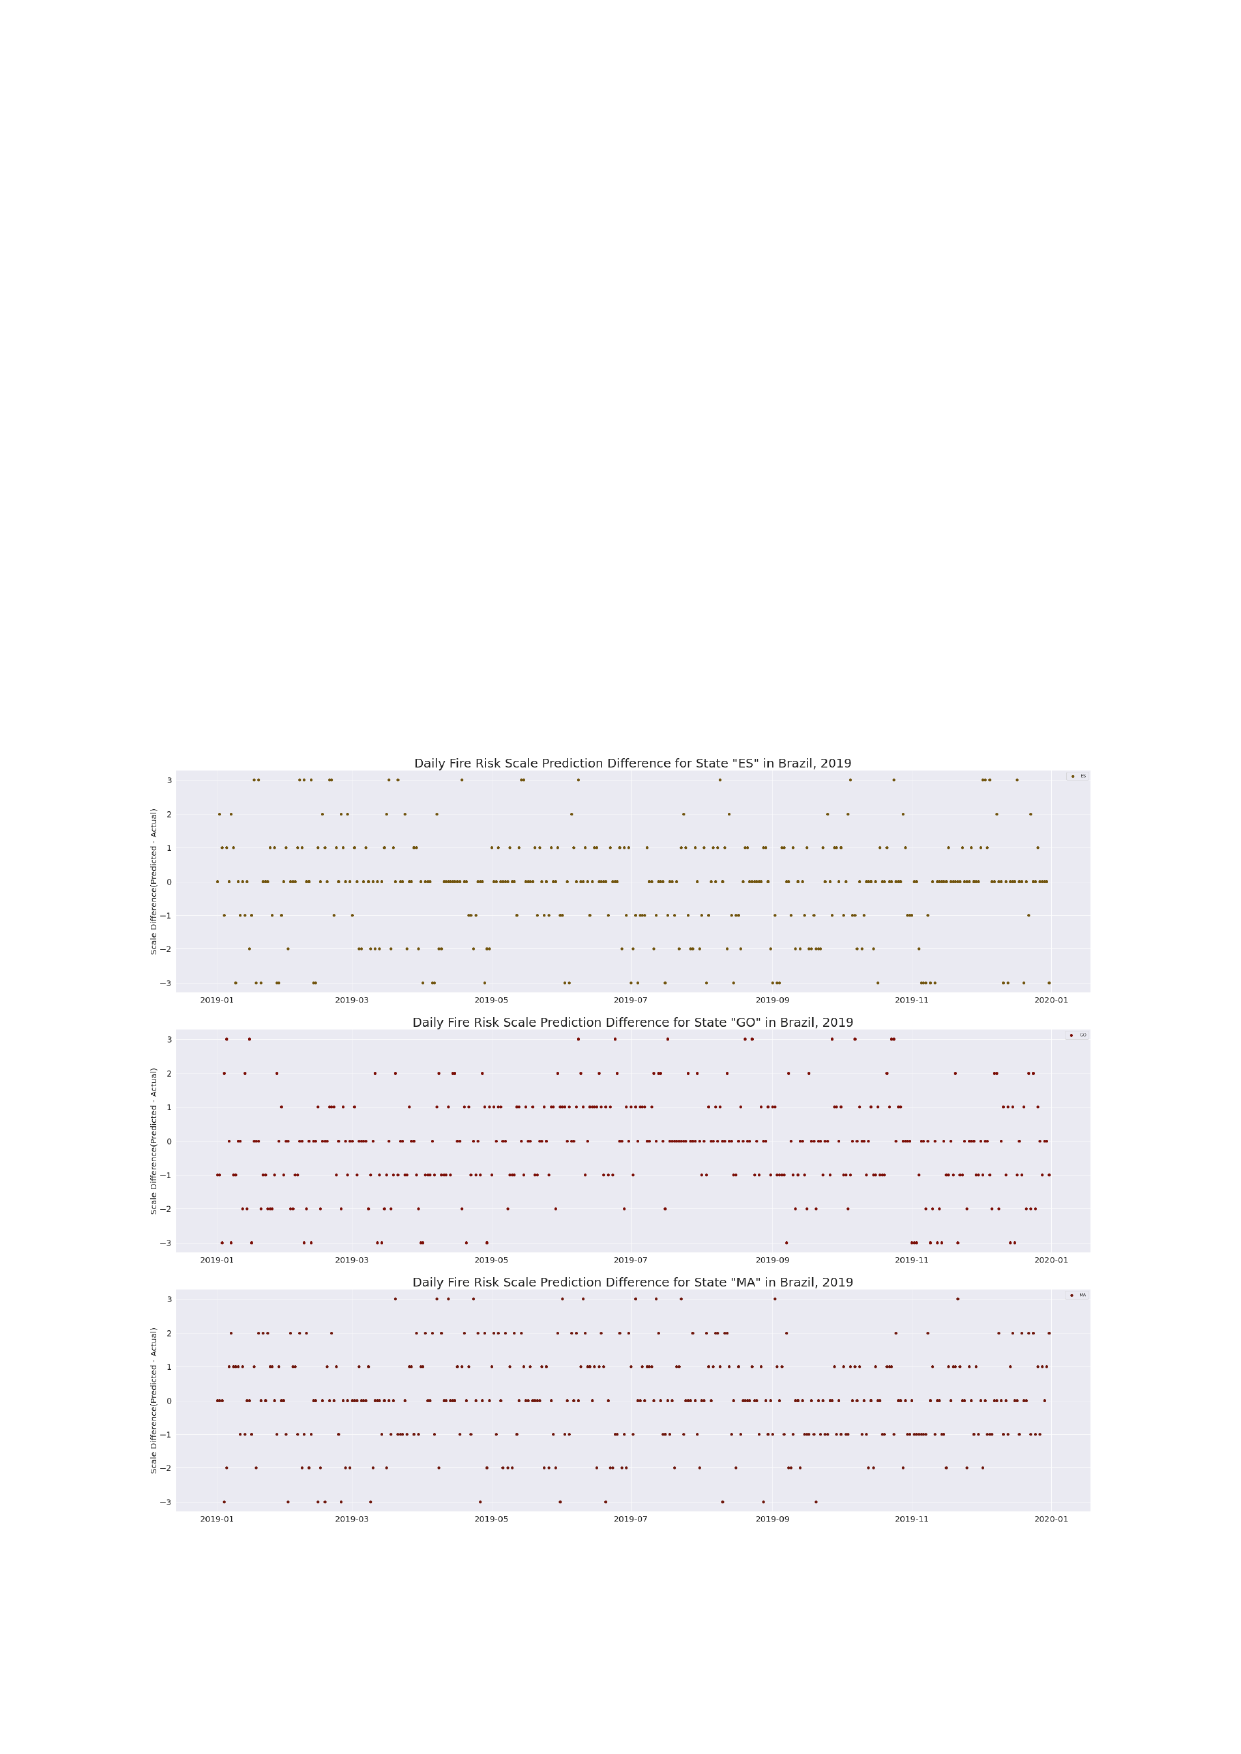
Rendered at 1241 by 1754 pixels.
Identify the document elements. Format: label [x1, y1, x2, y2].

picture [147, 1014, 1093, 1267]
picture [147, 1274, 1093, 1526]
picture [147, 755, 1093, 1007]
